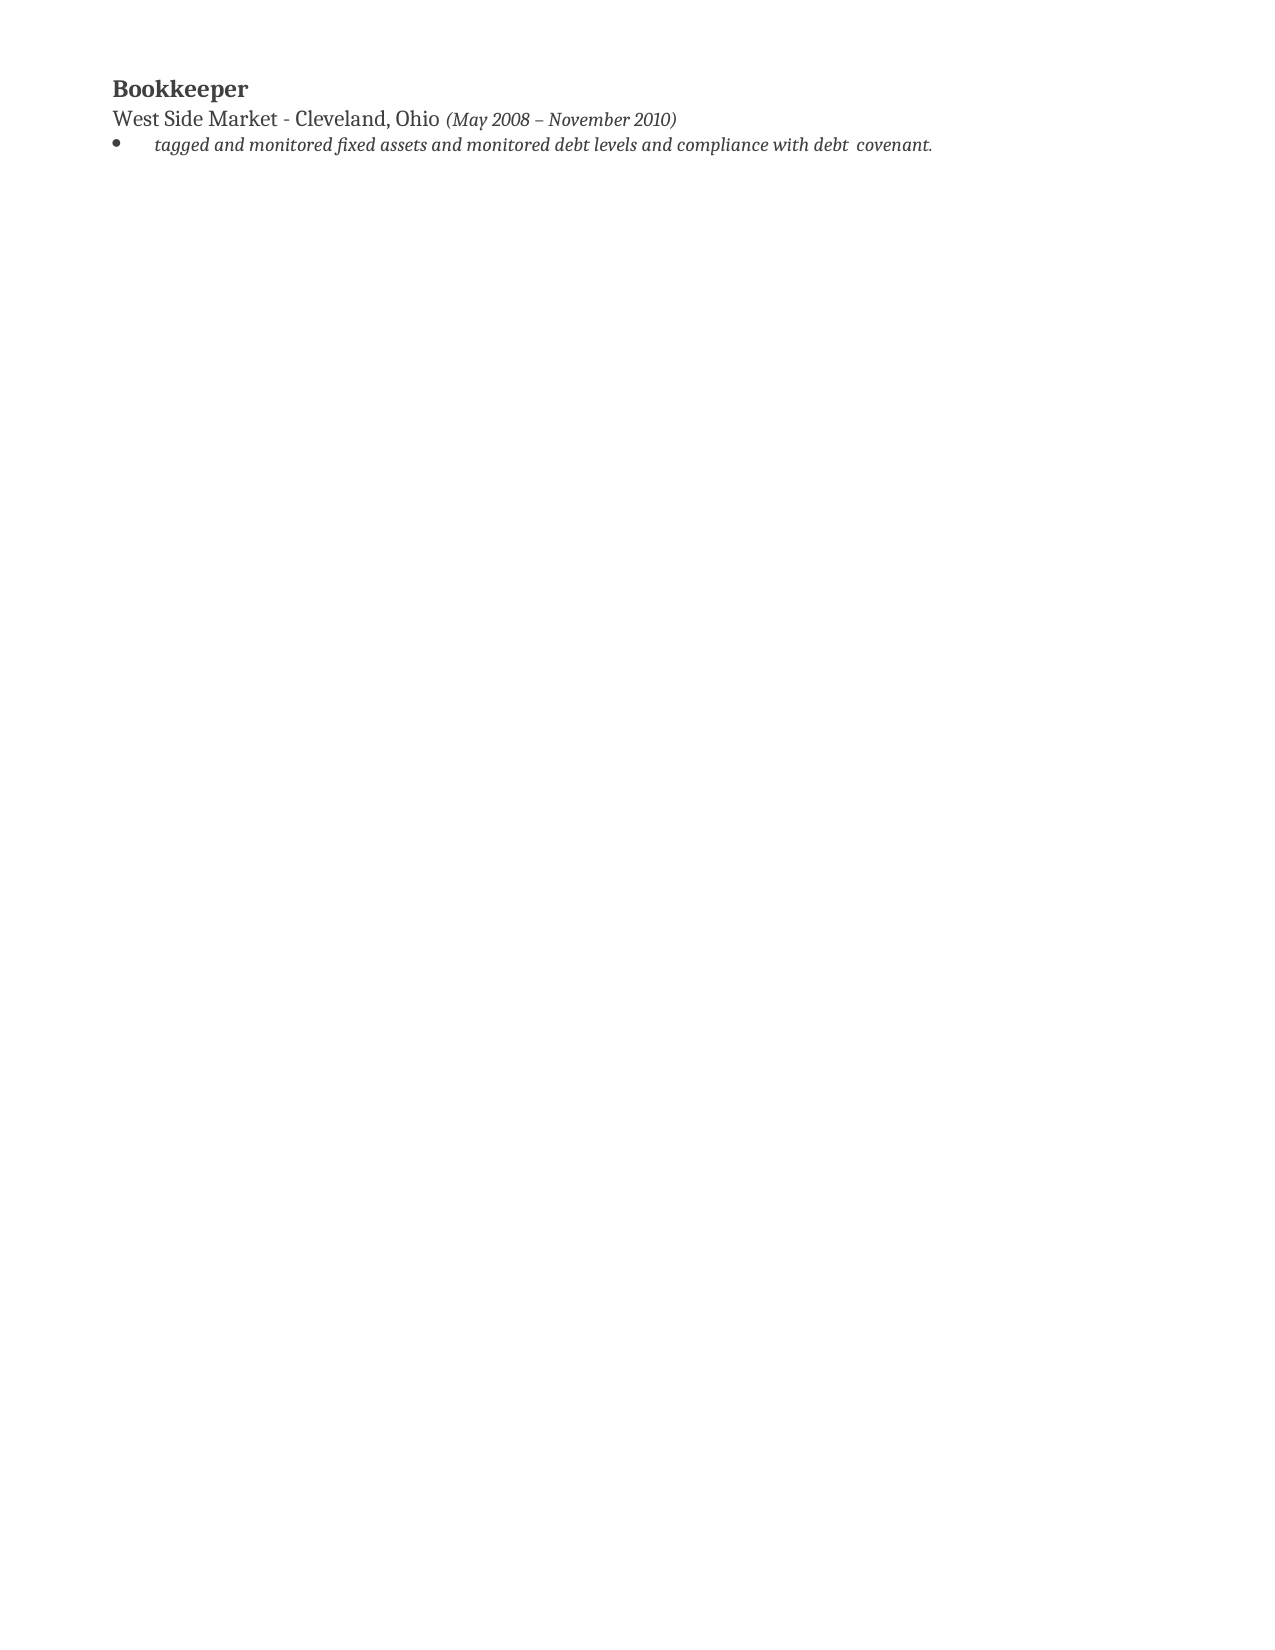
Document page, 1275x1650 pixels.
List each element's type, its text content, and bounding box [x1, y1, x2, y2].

list West Side Market - Cleveland, Ohio (May 2008 – November 2010) [112, 105, 1162, 132]
list tagged and monitored fixed assets and monitored debt levels and compliance with debt covenant. [112, 133, 1162, 156]
list Bookkeeper [112, 75, 1162, 104]
